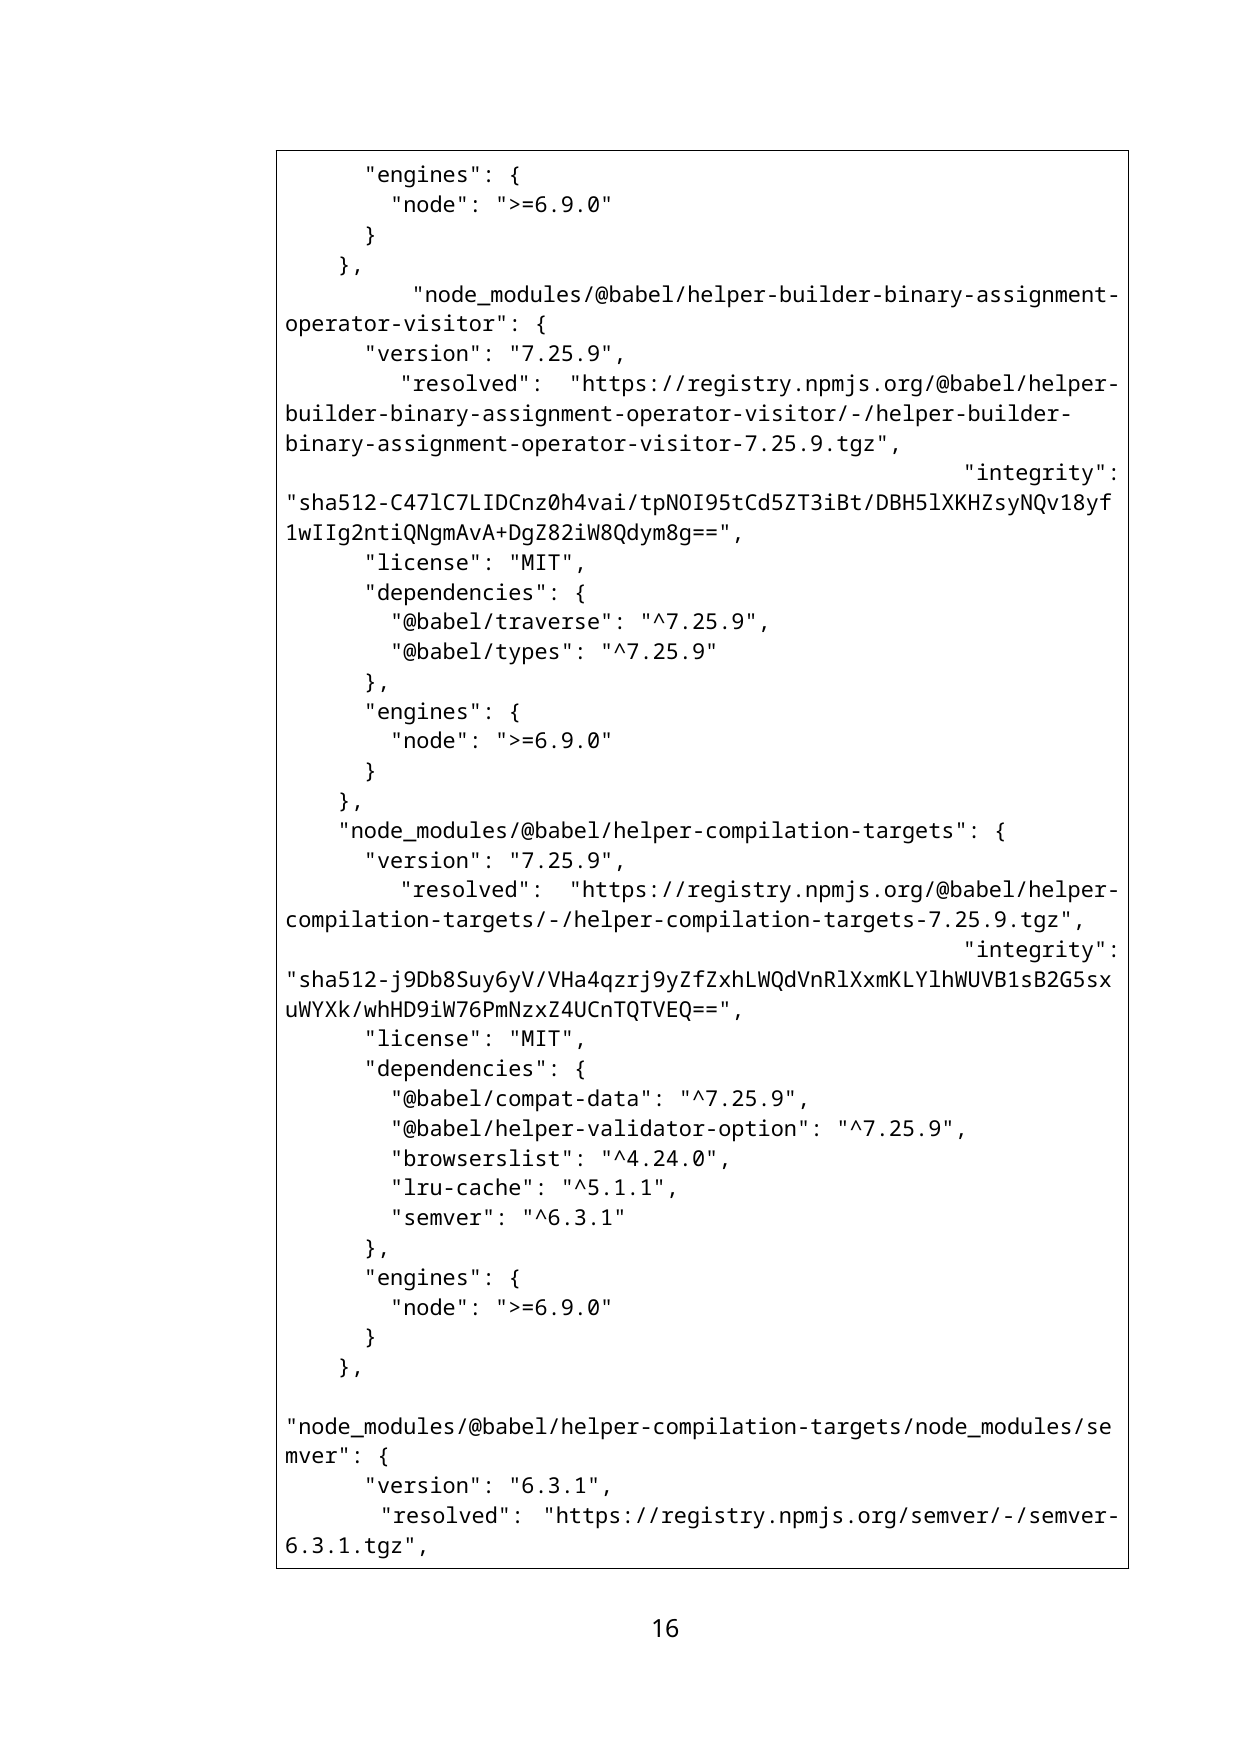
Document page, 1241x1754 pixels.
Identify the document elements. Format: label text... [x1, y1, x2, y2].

text "semver": "^6.3.1" [277, 1193, 1128, 1222]
text "version": "6.3.1", [277, 1461, 1128, 1491]
text "node_modules/@babel/helper-compilation-targets": { [277, 805, 1128, 835]
text "engines": { [277, 151, 1128, 180]
text }, [277, 1342, 1128, 1371]
text "lru-cache": "^5.1.1", [277, 1163, 1128, 1193]
text "license": "MIT", [277, 537, 1128, 567]
text "engines": { [277, 1252, 1128, 1282]
text "resolved": "https://registry.npmjs.org/@babel/helper-builder-binary-assignment-operator-visitor/-/helper-builder-binary-assignment-operator-visitor-7.25.9.tgz", [277, 358, 1128, 448]
text "integrity": "sha512-C47lC7LIDCnz0h4vai/tpNOI95tCd5ZT3iBt/DBH5lXKHZsyNQv18yf1wIIg2ntiQNgmAvA+DgZ82iW8Qdym8g==", [277, 448, 1128, 537]
text "engines": { [277, 686, 1128, 716]
text "node": ">=6.9.0" [277, 1282, 1128, 1312]
text "node_modules/@babel/helper-compilation-targets/node_modules/semver": { [277, 1371, 1128, 1461]
text }, [277, 776, 1128, 805]
text } [277, 209, 1128, 239]
text "node": ">=6.9.0" [277, 716, 1128, 746]
text }, [277, 1222, 1128, 1252]
text } [277, 1312, 1128, 1342]
text "dependencies": { [277, 567, 1128, 597]
text "@babel/types": "^7.25.9" [277, 627, 1128, 656]
text "@babel/compat-data": "^7.25.9", [277, 1073, 1128, 1103]
text "version": "7.25.9", [277, 835, 1128, 865]
text "browserslist": "^4.24.0", [277, 1133, 1128, 1163]
text "node_modules/@babel/helper-builder-binary-assignment-operator-visitor": { [277, 269, 1128, 329]
text "node": ">=6.9.0" [277, 180, 1128, 209]
text "@babel/helper-validator-option": "^7.25.9", [277, 1103, 1128, 1133]
text "license": "MIT", [277, 1014, 1128, 1044]
text "resolved": "https://registry.npmjs.org/semver/-/semver-6.3.1.tgz", [277, 1491, 1128, 1568]
text }, [277, 239, 1128, 269]
text }, [277, 656, 1128, 686]
text "integrity": "sha512-j9Db8Suy6yV/VHa4qzrj9yZfZxhLWQdVnRlXxmKLYlhWUVB1sB2G5sxuWYXk/whHD9iW76PmNzxZ4UCnTQTVEQ==", [277, 924, 1128, 1014]
text } [277, 746, 1128, 776]
text "@babel/traverse": "^7.25.9", [277, 597, 1128, 627]
text "version": "7.25.9", [277, 329, 1128, 358]
text "dependencies": { [277, 1044, 1128, 1073]
text "resolved": "https://registry.npmjs.org/@babel/helper-compilation-targets/-/helper-compilation-targets-7.25.9.tgz", [277, 865, 1128, 924]
